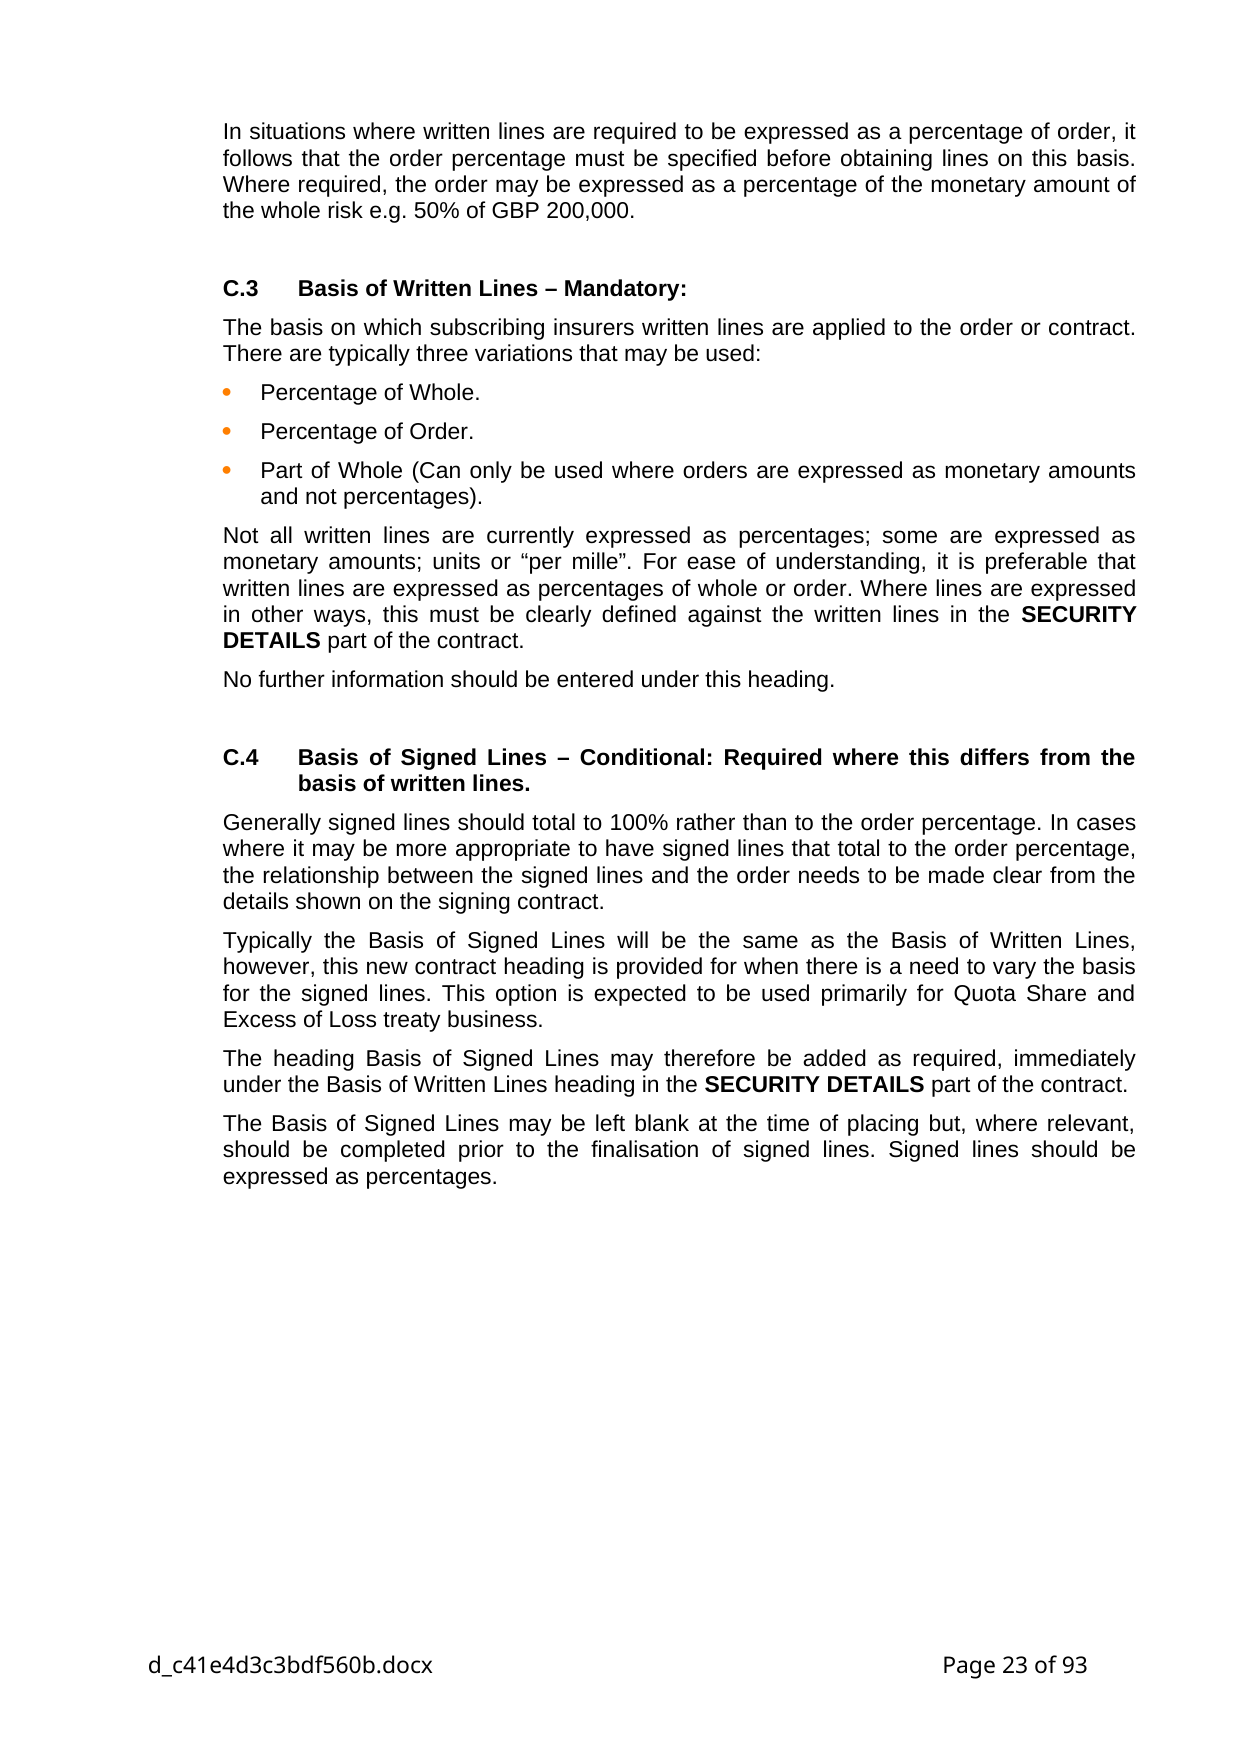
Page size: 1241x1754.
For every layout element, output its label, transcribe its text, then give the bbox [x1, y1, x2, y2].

text In situations where written lines are required to be expressed as a percentage of order, it follows that the order percentage must be specified before obtaining lines on this basis. Where required, the order may be expressed as a percentage of the monetary amount of the whole risk e.g. 50% of GBP 200,000. [223, 118, 1137, 223]
text Generally signed lines should total to 100% rather than to the order percentage. In cases where it may be more appropriate to have signed lines that total to the order percentage, the relationship between the signed lines and the order needs to be made clear from the details shown on the signing contract. [223, 809, 1137, 914]
text The basis on which subscribing insurers written lines are applied to the order or contract. There are typically three variations that may be used: [223, 314, 1137, 366]
text The heading Basis of Signed Lines may therefore be added as required, immediately under the Basis of Written Lines heading in the SECURITY DETAILS part of the contract. [223, 1045, 1137, 1098]
list Percentage of Whole. [223, 379, 1137, 405]
text C.4 Basis of Signed Lines – Conditional: Required where this differs from the basis of written lines. [223, 744, 1137, 797]
list Percentage of Order. [223, 418, 1137, 444]
text C.3 Basis of Written Lines – Mandatory: [223, 275, 1137, 301]
list Part of Whole (Can only be used where orders are expressed as monetary amounts and not percentages). [223, 457, 1137, 509]
text No further information should be entered under this heading. [223, 666, 1137, 692]
text Typically the Basis of Signed Lines will be the same as the Basis of Written Lines, however, this new contract heading is provided for when there is a need to vary the basis for the signed lines. This option is expected to be used primarily for Quota Share and Excess of Loss treaty business. [223, 927, 1137, 1032]
text Not all written lines are currently expressed as percentages; some are expressed as monetary amounts; units or “per mille”. For ease of understanding, it is preferable that written lines are expressed as percentages of whole or order. Where lines are expressed in other ways, this must be clearly defined against the written lines in the SECURITY DETAILS part of the contract. [223, 522, 1137, 654]
text The Basis of Signed Lines may be left blank at the time of placing but, where relevant, should be completed prior to the finalisation of signed lines. Signed lines should be expressed as percentages. [223, 1110, 1137, 1189]
